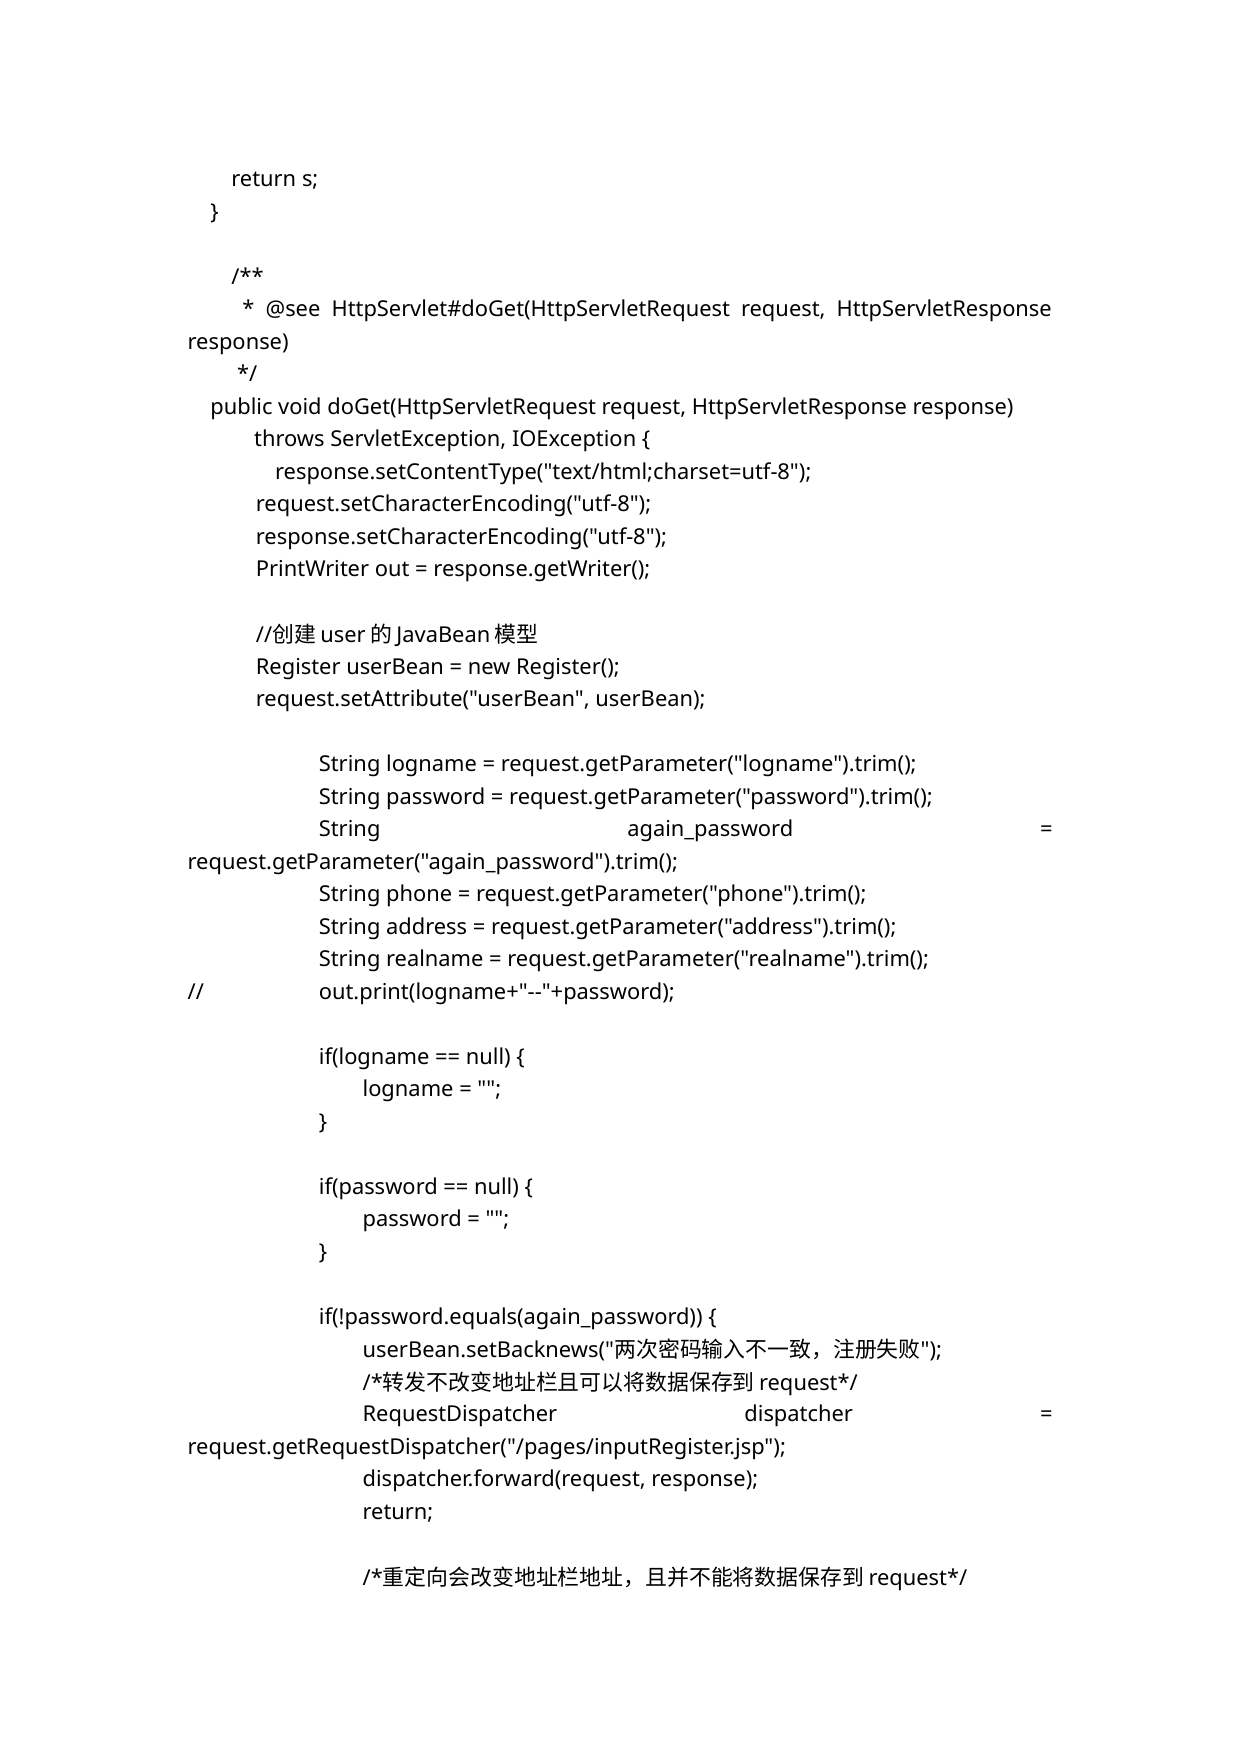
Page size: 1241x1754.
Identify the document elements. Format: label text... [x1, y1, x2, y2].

text /** [187, 259, 1053, 292]
text request.setAttribute("userBean", userBean); [187, 682, 1053, 714]
text //创建user的JavaBean模型 [187, 617, 1053, 649]
text String phone = request.getParameter("phone").trim(); [187, 877, 1053, 909]
text request.setCharacterEncoding("utf-8"); [187, 487, 1053, 519]
text response.setContentType("text/html;charset=utf-8"); [187, 454, 1053, 487]
text return; [187, 1494, 1053, 1527]
text password = ""; [187, 1202, 1053, 1234]
text if(password == null) { [187, 1169, 1053, 1202]
text } [187, 1234, 1053, 1267]
text public void doGet(HttpServletRequest request, HttpServletResponse response) [187, 389, 1053, 422]
text throws ServletException, IOException { [187, 422, 1053, 454]
text /*转发不改变地址栏且可以将数据保存到request*/ [187, 1364, 1053, 1397]
text /*重定向会改变地址栏地址，且并不能将数据保存到request*/ [187, 1559, 1053, 1592]
text String address = request.getParameter("address").trim(); [187, 909, 1053, 942]
text } [187, 194, 1053, 227]
text String logname = request.getParameter("logname").trim(); [187, 747, 1053, 779]
text return s; [187, 162, 1053, 194]
text * @see HttpServlet#doGet(HttpServletRequest request, HttpServletResponse response) [187, 292, 1053, 357]
text response.setCharacterEncoding("utf-8"); [187, 519, 1053, 552]
text String password = request.getParameter("password").trim(); [187, 779, 1053, 812]
text PrintWriter out = response.getWriter(); [187, 552, 1053, 584]
text */ [187, 357, 1053, 389]
text userBean.setBacknews("两次密码输入不一致，注册失败"); [187, 1332, 1053, 1364]
text logname = ""; [187, 1072, 1053, 1104]
text String realname = request.getParameter("realname").trim(); [187, 942, 1053, 974]
text RequestDispatcher dispatcher = request.getRequestDispatcher("/pages/inputRegister.jsp"); [187, 1397, 1053, 1462]
text // out.print(logname+"--"+password); [187, 974, 1053, 1007]
text String again_password = request.getParameter("again_password").trim(); [187, 812, 1053, 877]
text if(logname == null) { [187, 1039, 1053, 1072]
text if(!password.equals(again_password)) { [187, 1299, 1053, 1332]
text } [187, 1104, 1053, 1137]
text dispatcher.forward(request, response); [187, 1462, 1053, 1494]
text Register userBean = new Register(); [187, 649, 1053, 682]
